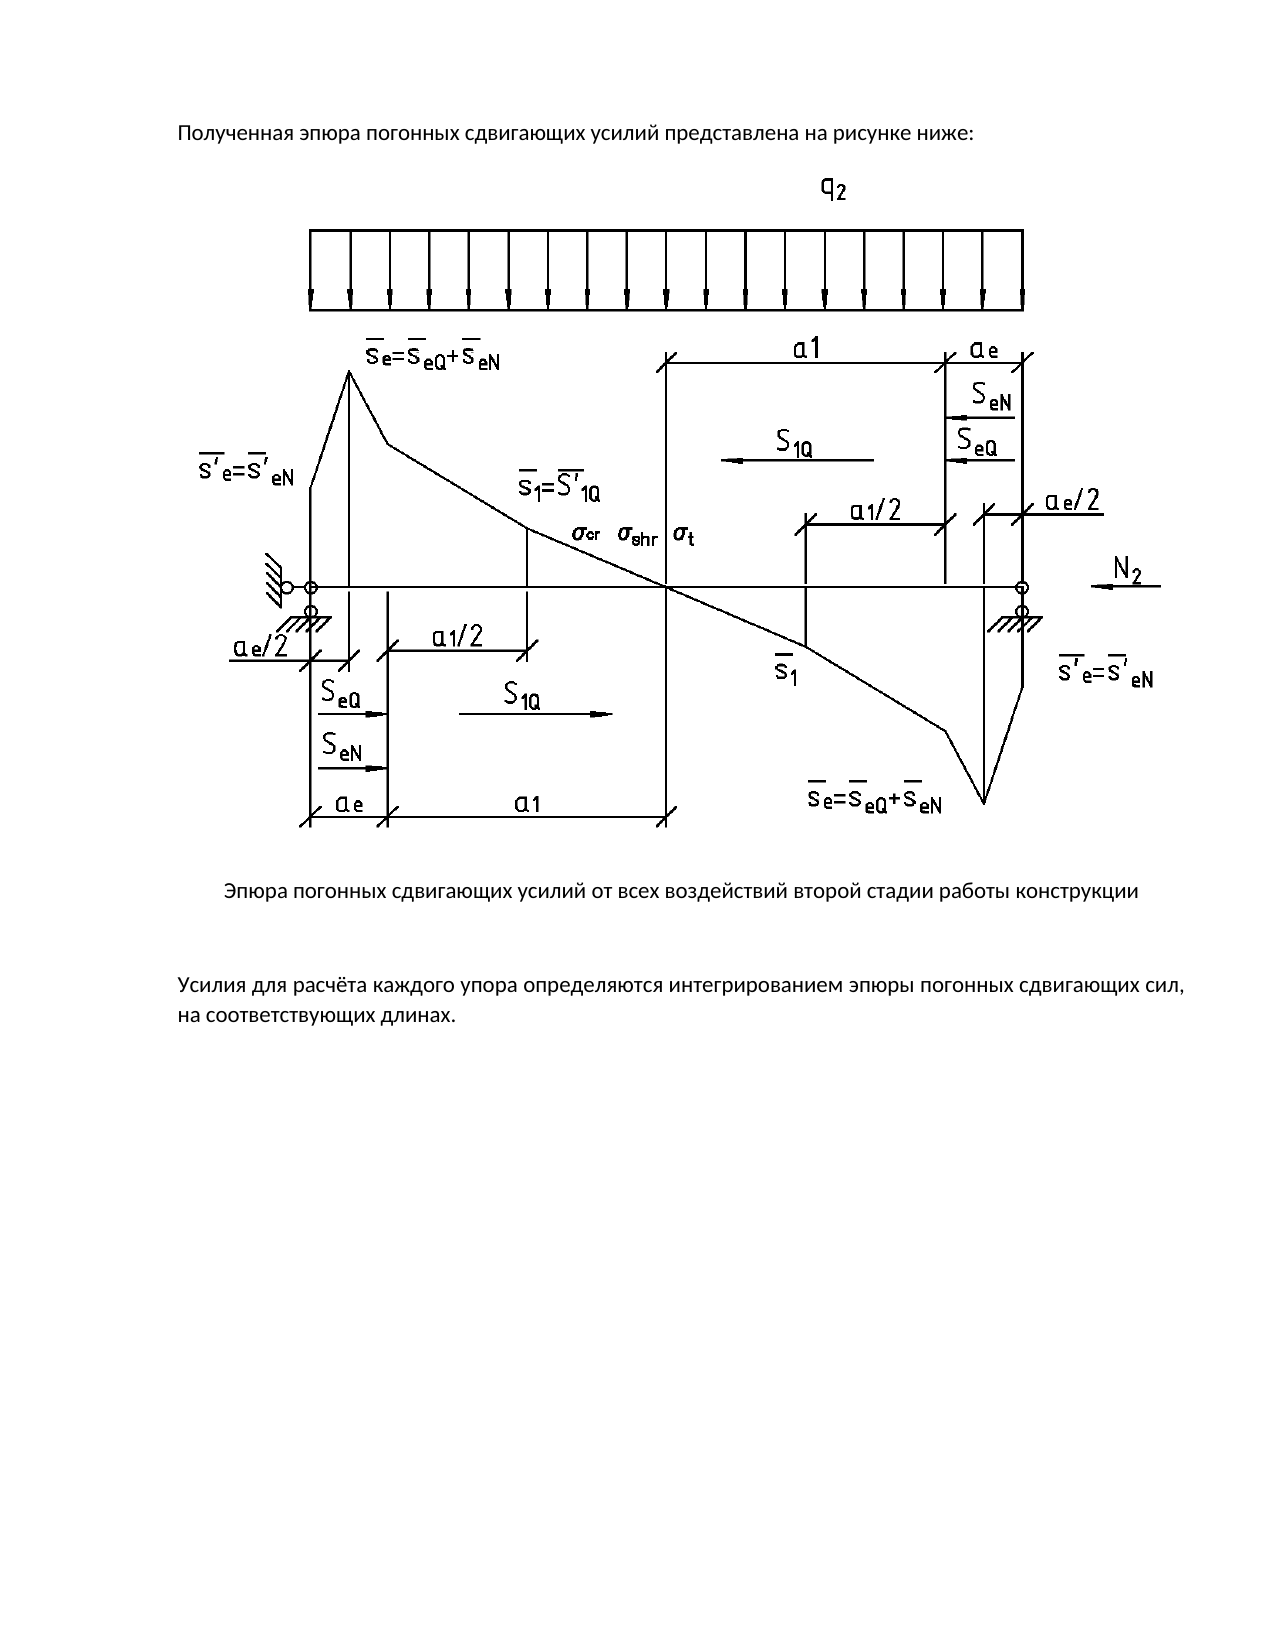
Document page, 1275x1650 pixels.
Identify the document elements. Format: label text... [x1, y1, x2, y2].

text Полученная эпюра погонных сдвигающих усилий представлена на рисунке ниже: [177, 118, 1186, 146]
picture [177, 165, 1186, 858]
text Эпюра погонных сдвигающих усилий от всех воздействий второй стадии работы конструкции [177, 876, 1186, 904]
text Усилия для расчёта каждого упора определяются интегрированием эпюры погонных сдвигающих сил, на соответствующих длинах. [177, 970, 1186, 1028]
